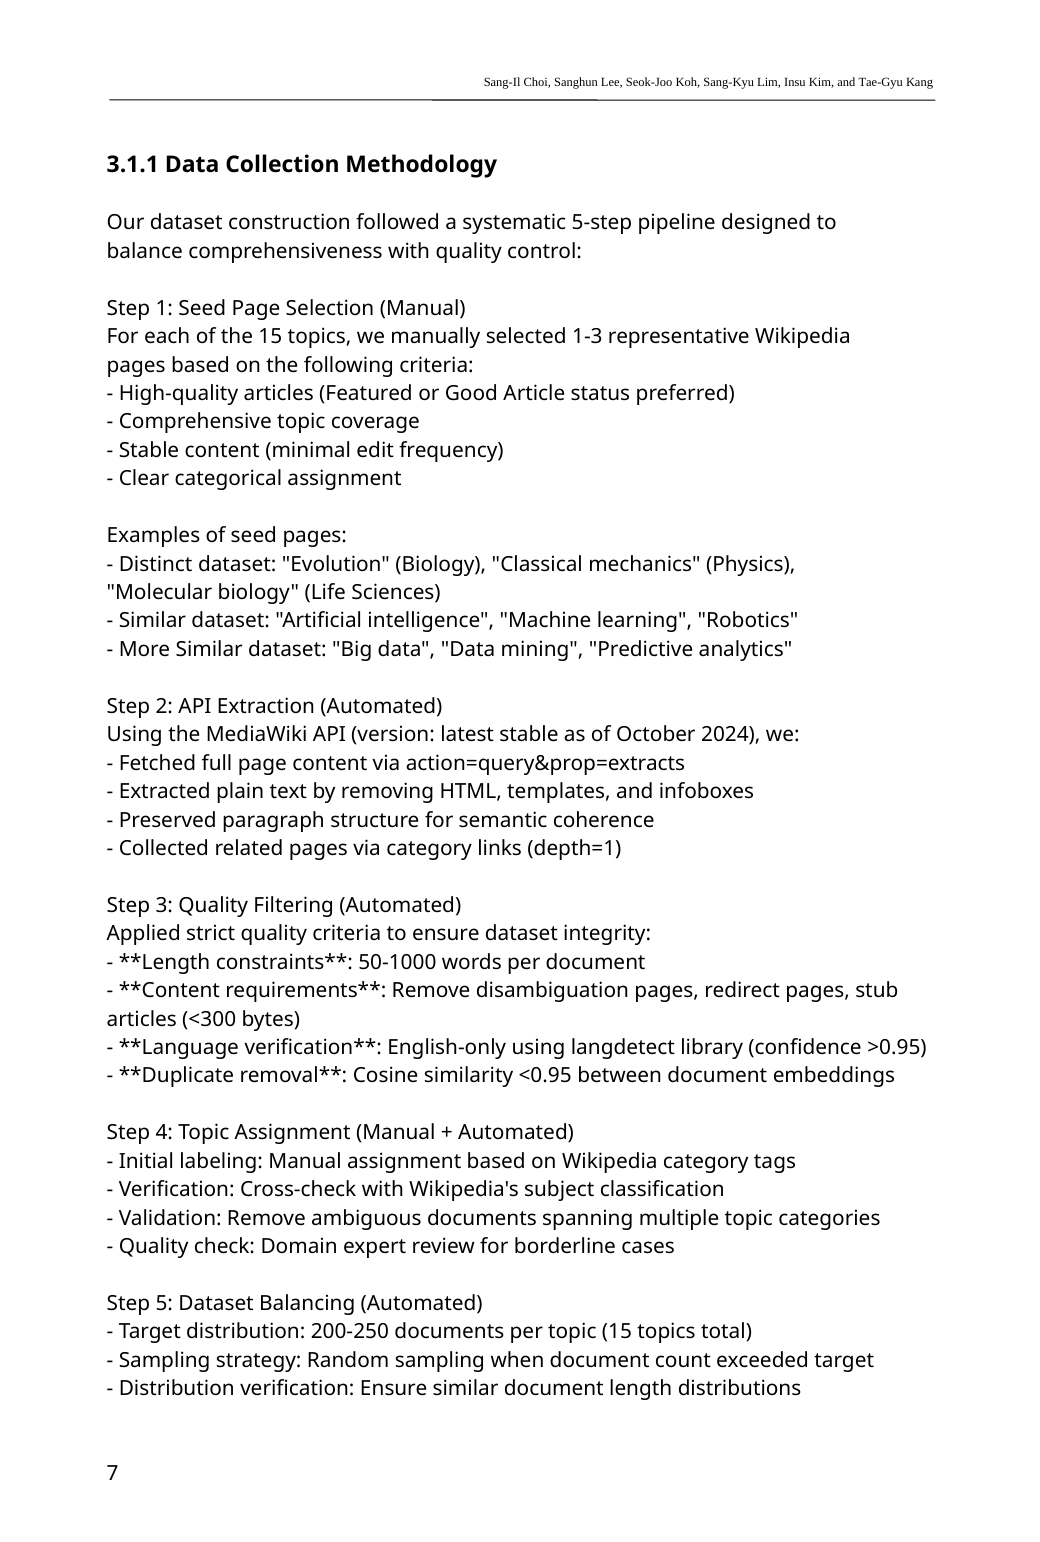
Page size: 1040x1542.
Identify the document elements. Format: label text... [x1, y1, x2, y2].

text - **Content requirements**: Remove disambiguation pages, redirect pages, stub [106, 975, 933, 1004]
text Applied strict quality criteria to ensure dataset integrity: [106, 918, 933, 947]
text - **Length constraints**: 50-1000 words per document [106, 947, 933, 975]
text articles (<300 bytes) [106, 1004, 933, 1032]
text - Extracted plain text by removing HTML, templates, and infoboxes [106, 776, 933, 805]
text Using the MediaWiki API (version: latest stable as of October 2024), we: [106, 719, 933, 748]
text - Distribution verification: Ensure similar document length distributions [106, 1373, 933, 1402]
text - Stable content (minimal edit frequency) [106, 435, 933, 463]
text Step 5: Dataset Balancing (Automated) [106, 1288, 933, 1317]
text "Molecular biology" (Life Sciences) [106, 577, 933, 606]
text - Sampling strategy: Random sampling when document count exceeded target [106, 1345, 933, 1373]
text - Validation: Remove ambiguous documents spanning multiple topic categories [106, 1203, 933, 1231]
text For each of the 15 topics, we manually selected 1-3 representative Wikipedia [106, 321, 933, 350]
text Step 4: Topic Assignment (Manual + Automated) [106, 1117, 933, 1146]
text - Distinct dataset: "Evolution" (Biology), "Classical mechanics" (Physics), [106, 549, 933, 577]
text Step 3: Quality Filtering (Automated) [106, 890, 933, 918]
text - Initial labeling: Manual assignment based on Wikipedia category tags [106, 1146, 933, 1174]
text - More Similar dataset: "Big data", "Data mining", "Predictive analytics" [106, 634, 933, 662]
text Step 1: Seed Page Selection (Manual) [106, 293, 933, 321]
text - High-quality articles (Featured or Good Article status preferred) [106, 378, 933, 407]
text - Target distribution: 200-250 documents per topic (15 topics total) [106, 1317, 933, 1345]
text - Clear categorical assignment [106, 463, 933, 492]
text - Collected related pages via category links (depth=1) [106, 833, 933, 862]
text - **Duplicate removal**: Cosine similarity <0.95 between document embeddings [106, 1061, 933, 1089]
text Examples of seed pages: [106, 520, 933, 549]
text Step 2: API Extraction (Automated) [106, 691, 933, 719]
text pages based on the following criteria: [106, 350, 933, 378]
text - Verification: Cross-check with Wikipedia's subject classification [106, 1174, 933, 1203]
text Our dataset construction followed a systematic 5-step pipeline designed to [106, 207, 933, 236]
text - Comprehensive topic coverage [106, 407, 933, 435]
text - Quality check: Domain expert review for borderline cases [106, 1231, 933, 1260]
text - **Language verification**: English-only using langdetect library (confidence >0.95) [106, 1032, 933, 1061]
text balance comprehensiveness with quality control: [106, 236, 933, 264]
text - Similar dataset: "Artificial intelligence", "Machine learning", "Robotics" [106, 606, 933, 634]
text - Fetched full page content via action=query&prop=extracts [106, 748, 933, 776]
text - Preserved paragraph structure for semantic coherence [106, 805, 933, 833]
text 3.1.1 Data Collection Methodology [106, 148, 933, 179]
